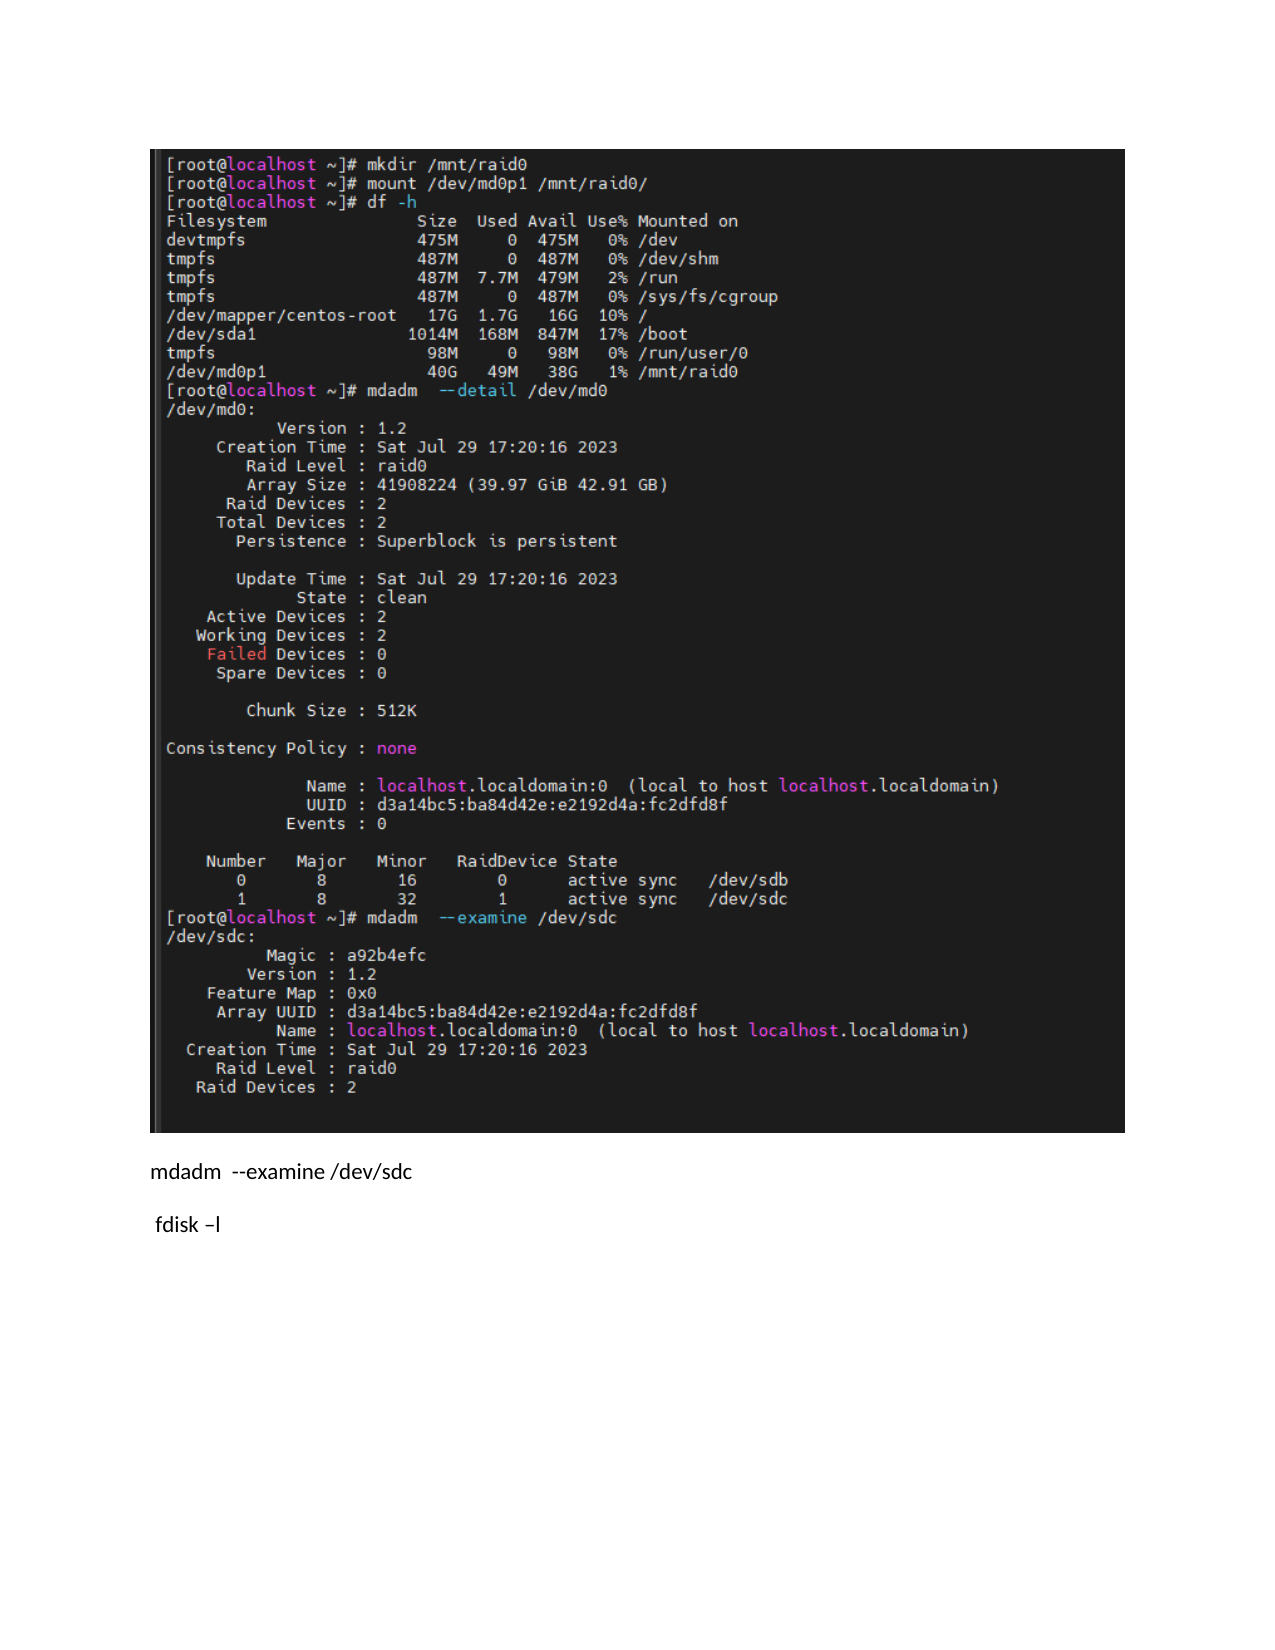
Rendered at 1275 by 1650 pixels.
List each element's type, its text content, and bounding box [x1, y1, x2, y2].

text mdadm --examine /dev/sdc [150, 1157, 1125, 1185]
text fdisk –l [150, 1210, 1125, 1238]
picture [150, 149, 1125, 1133]
